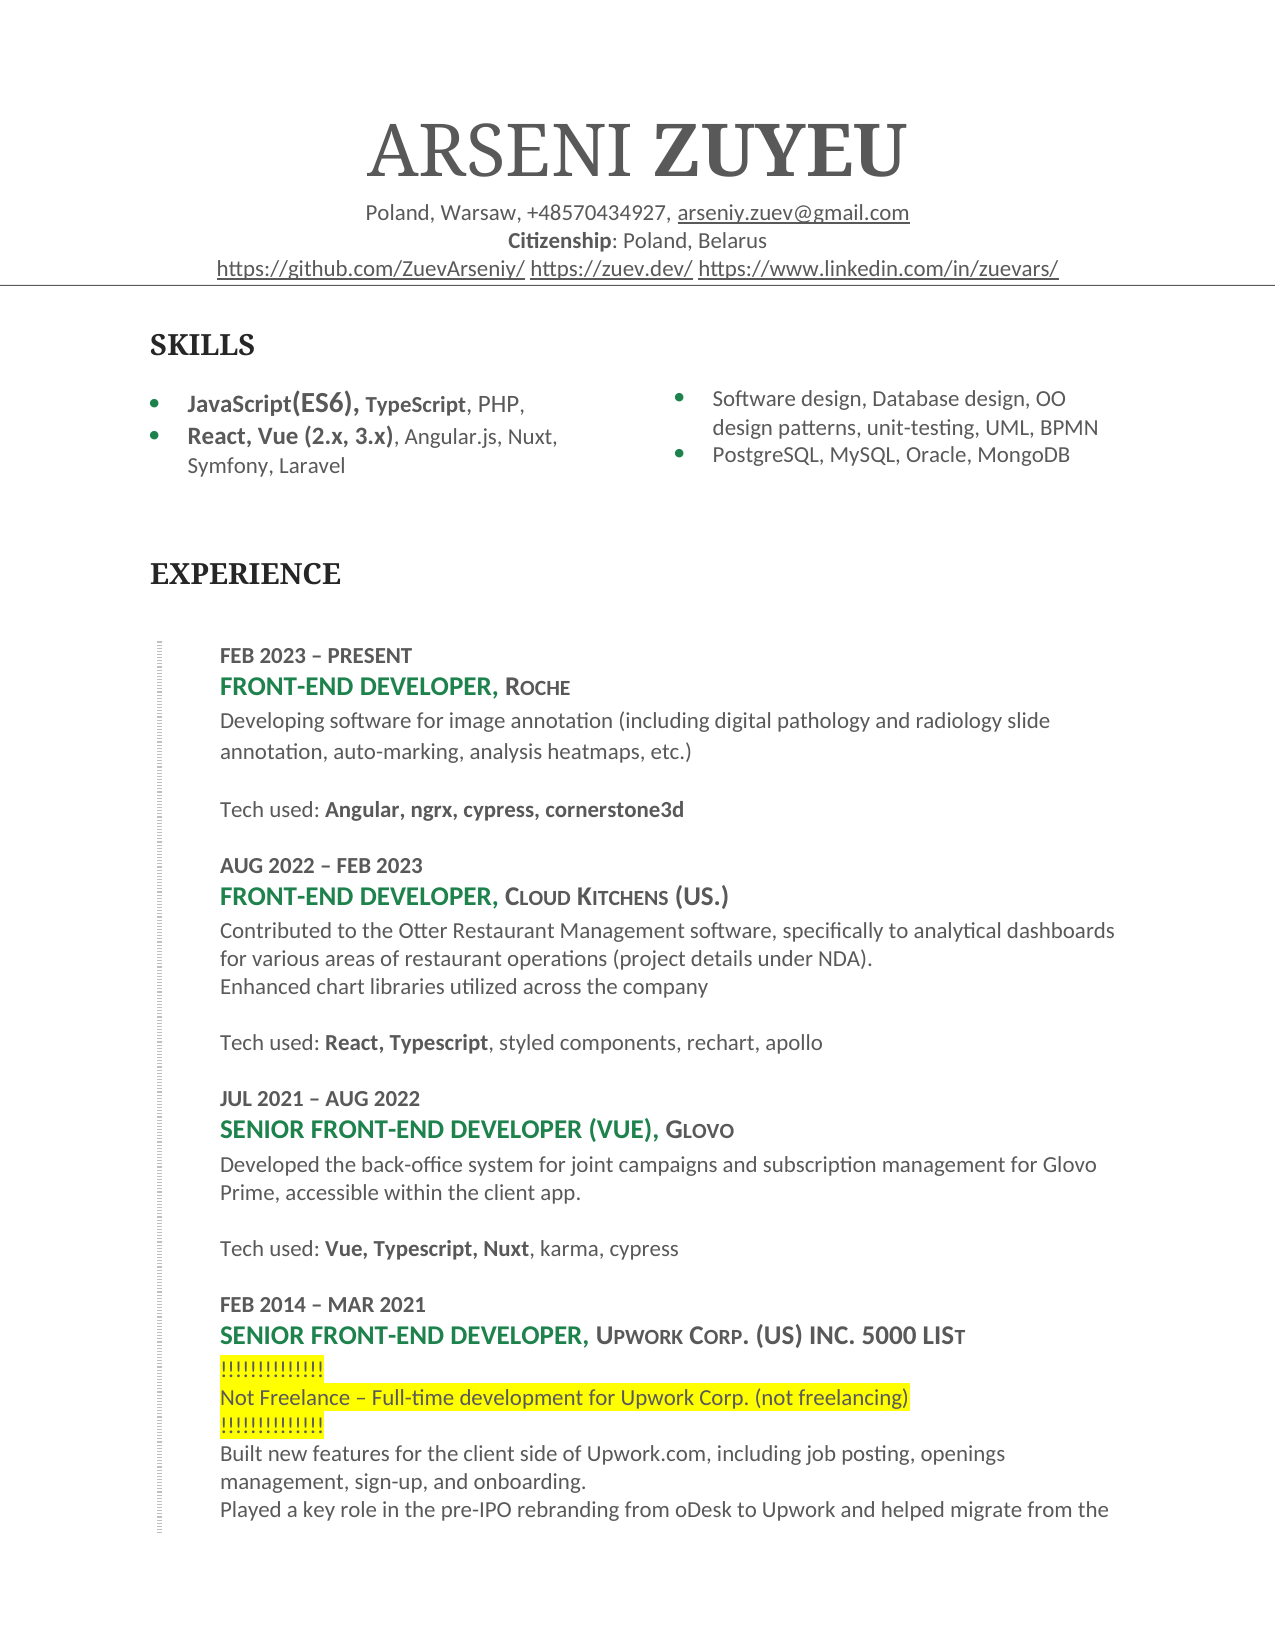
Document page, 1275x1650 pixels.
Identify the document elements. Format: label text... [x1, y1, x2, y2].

table_header Arseni Zuyeu Poland, Warsaw, +48570434927, arseniy.zuev@gmail.com Citizenship: Poland, Belarus https://github.com/ZuevArseniy/ https://zuev.dev/ https://www.linkedin.com/in/zuevars/ [150, 99, 1125, 282]
table_header JavaScript(ES6), TypeScript, PHP, React, Vue (2.x, 3.x), Angular.js, Nuxt, Symfony, Laravel [150, 385, 637, 511]
table_cell Aug 2022 – FEB 2023 Front-end DEVELOPER, Cloud Kitchens (US.) Contributed to the Otter Restaurant Management software, specifically to analytical dashboards for various areas of restaurant operations (project details under NDA). Enhanced chart libraries utilized across the company Tech used: React, Typescript, styled components, rechart, apollo [160, 851, 1125, 1084]
table_cell JUL 2021 – Aug 2022 Senior Front-end DEVELOPER (VUE), Glovo Developed the back-office system for joint campaigns and subscription management for Glovo Prime, accessible within the client app. Tech used: Vue, Typescript, Nuxt, karma, cypress [160, 1085, 1125, 1290]
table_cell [160, 1290, 1125, 1533]
table_header FEB 2023 – PRESENT Front-end DEVELOPER, Roche Developing software for image annotation (including digital pathology and radiology slide annotation, auto-marking, analysis heatmaps, etc.) Tech used: Angular, ngrx, cypress, cornerstone3d [160, 641, 1125, 851]
table_header Software design, Database design, OO design patterns, unit-testing, UML, BPMN PostgreSQL, MySQL, Oracle, MongoDB [638, 385, 1123, 511]
